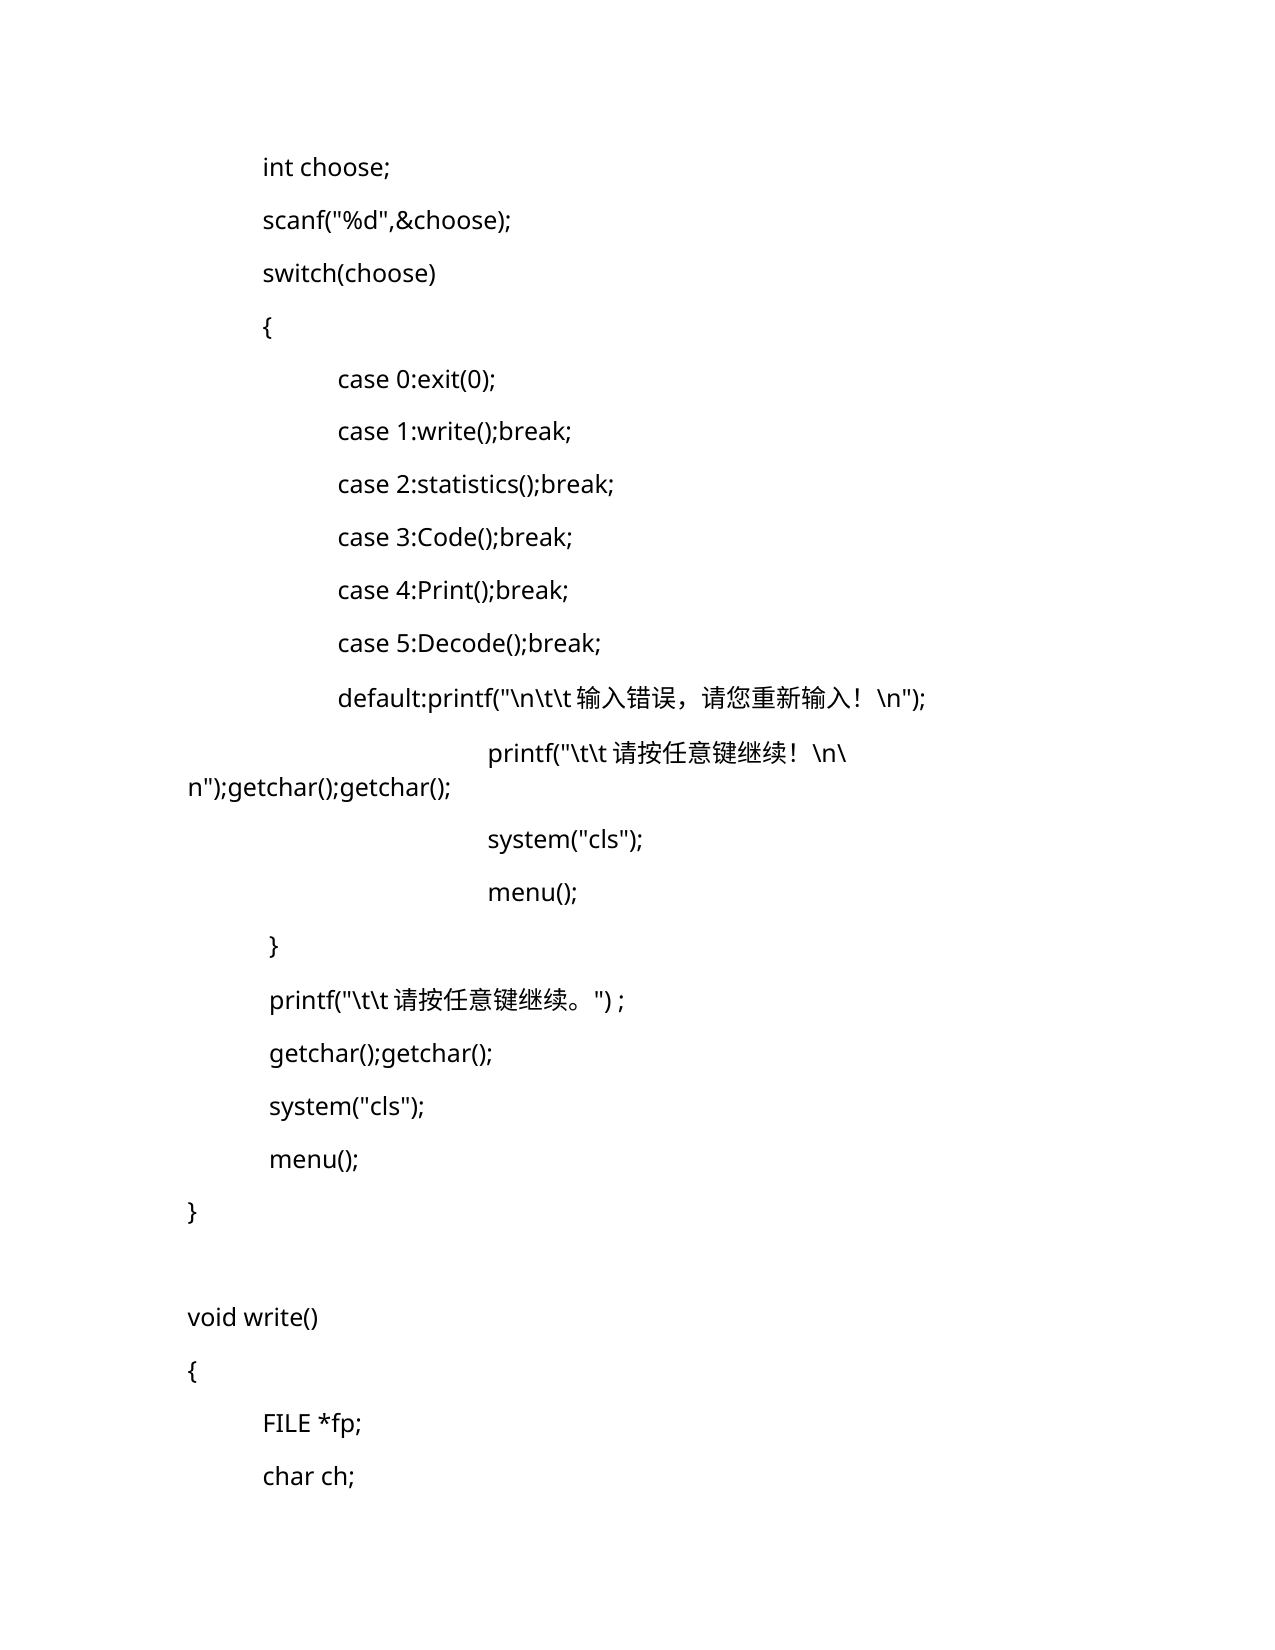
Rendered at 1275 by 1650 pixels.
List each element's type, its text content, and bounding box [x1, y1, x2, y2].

text default:printf("\n\t\t输入错误，请您重新输入！\n"); [187, 678, 1087, 714]
text printf("\t\t请按任意键继续。") ; [187, 981, 1087, 1017]
text switch(choose) [187, 256, 1087, 290]
text case 0:exit(0); [187, 361, 1087, 395]
text case 5:Decode();break; [187, 625, 1087, 659]
text void write() [187, 1300, 1087, 1334]
text { [187, 1352, 1087, 1387]
text FILE *fp; [187, 1405, 1087, 1439]
text char ch; [187, 1458, 1087, 1492]
text case 2:statistics();break; [187, 467, 1087, 501]
text menu(); [187, 875, 1087, 909]
text { [187, 308, 1087, 342]
text case 1:write();break; [187, 414, 1087, 448]
text system("cls"); [187, 1088, 1087, 1122]
text getchar();getchar(); [187, 1036, 1087, 1070]
text case 4:Print();break; [187, 572, 1087, 607]
text printf("\t\t请按任意键继续！\n\n");getchar();getchar(); [187, 733, 1087, 803]
text system("cls"); [187, 822, 1087, 856]
text } [187, 928, 1087, 962]
text menu(); [187, 1141, 1087, 1175]
text int choose; [187, 150, 1087, 184]
text case 3:Code();break; [187, 520, 1087, 554]
text scanf("%d",&choose); [187, 203, 1087, 237]
text } [187, 1194, 1087, 1228]
